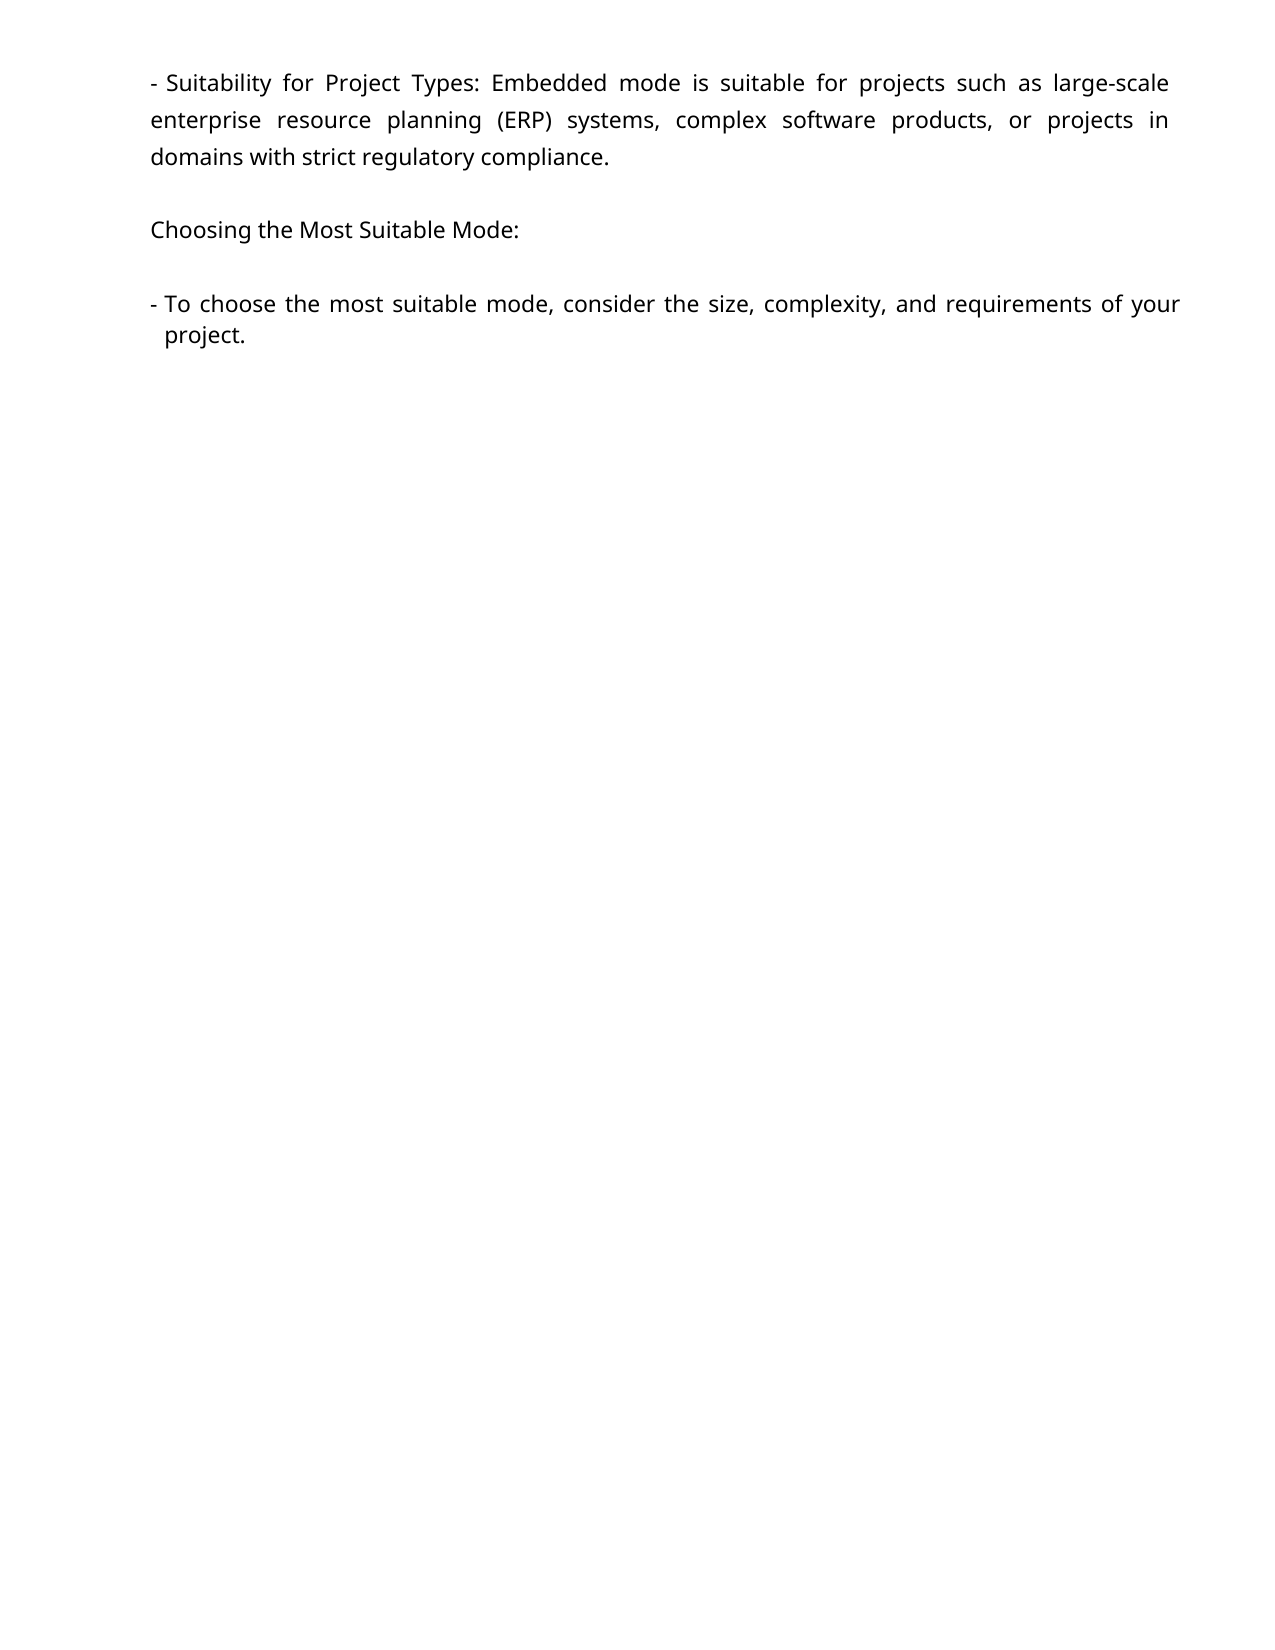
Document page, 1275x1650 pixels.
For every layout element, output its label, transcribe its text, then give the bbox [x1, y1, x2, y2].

list To choose the most suitable mode, consider the size, complexity, and requirements of your project. [150, 288, 1181, 350]
list Suitability for Project Types: Embedded mode is suitable for projects such as large-scale enterprise resource planning (ERP) systems, complex software products, or projects in domains with strict regulatory compliance. [150, 67, 1170, 172]
text Choosing the Most Suitable Mode: [150, 214, 1181, 245]
